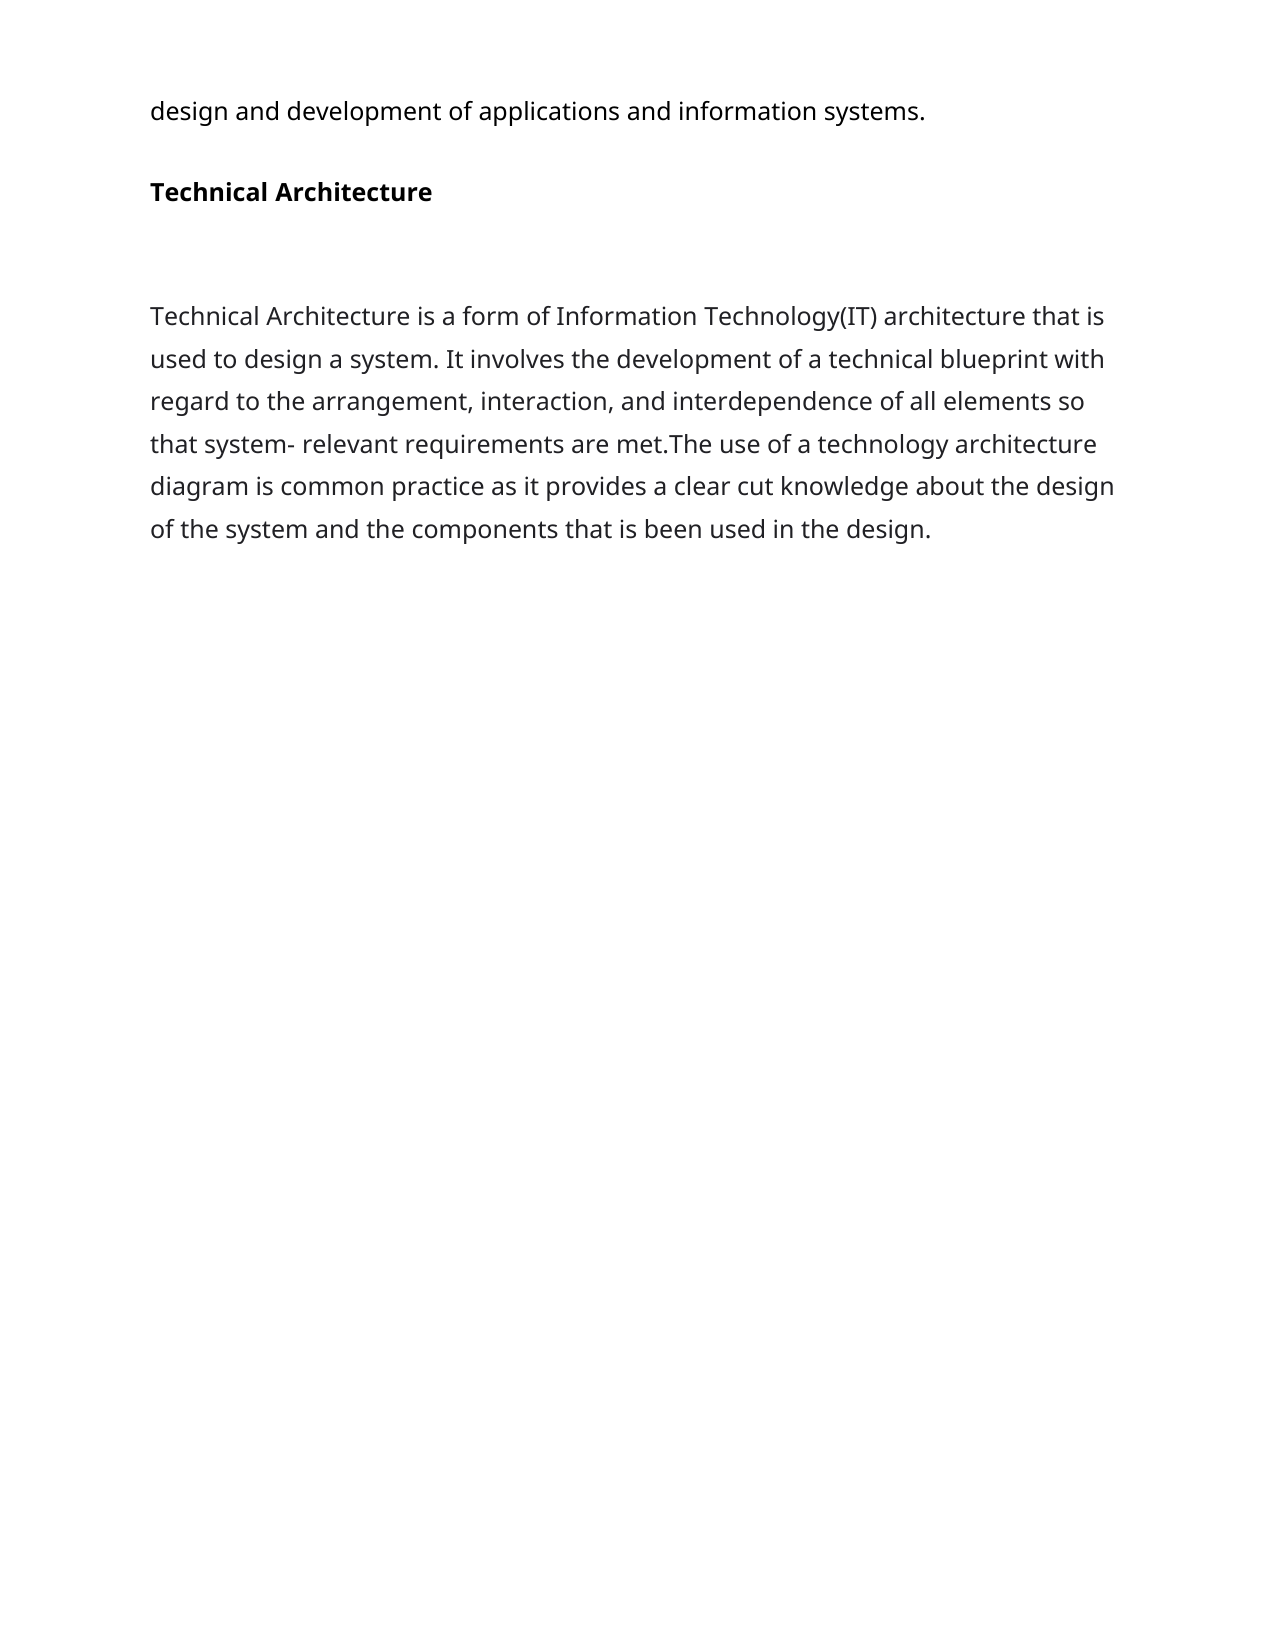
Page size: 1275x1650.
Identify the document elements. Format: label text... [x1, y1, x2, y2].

text Technical Architecture is a form of Information Technology(IT) architecture that is used to design a system. It involves the development of a technical blueprint with regard to the arrangement, interaction, and interdependence of all elements so that system- relevant requirements are met.The use of a technology architecture diagram is common practice as it provides a clear cut knowledge about the design of the system and the components that is been used in the design. [150, 299, 1122, 546]
text design and development of applications and information systems. [150, 93, 1275, 127]
subtitle Technical Architecture [150, 175, 1275, 209]
